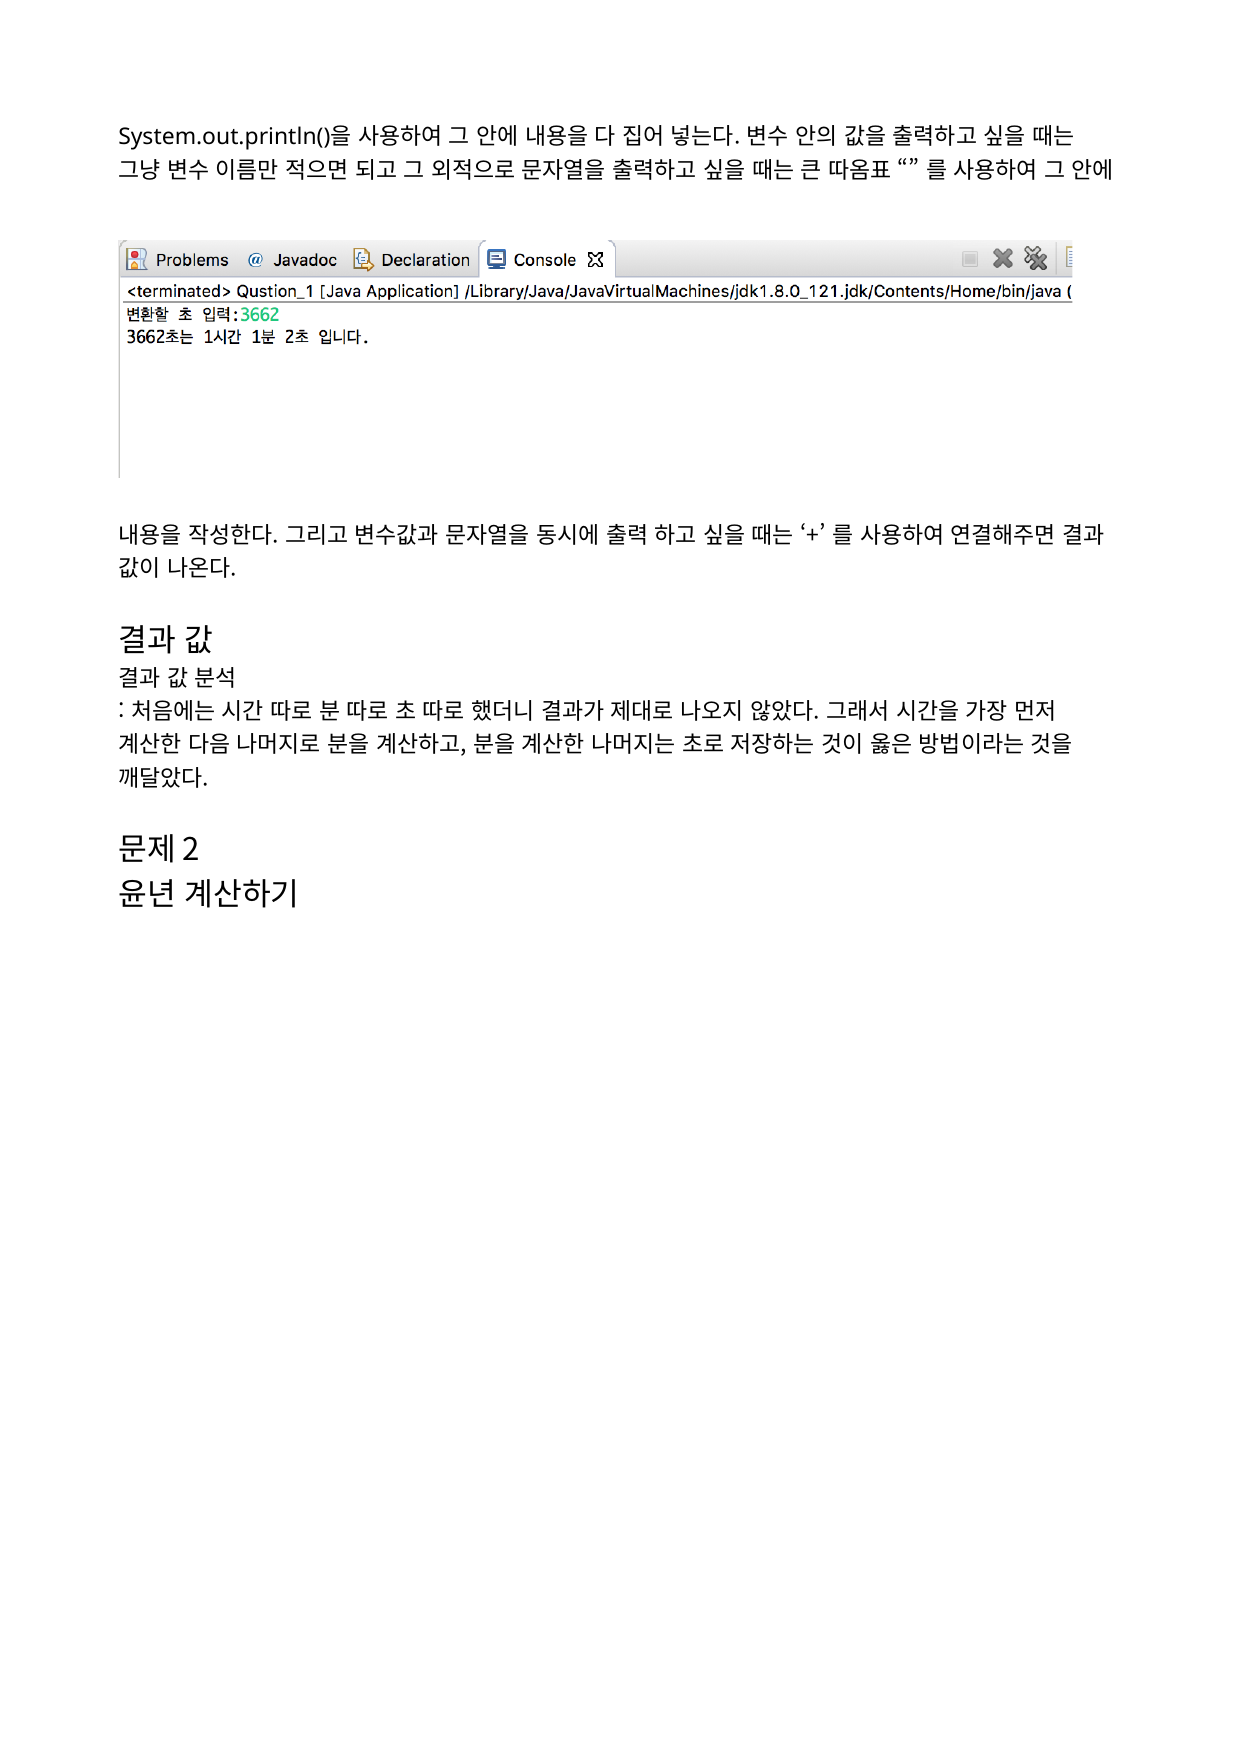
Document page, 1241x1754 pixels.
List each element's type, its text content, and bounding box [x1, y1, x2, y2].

text 윤년 계산하기 [118, 869, 1122, 914]
text 결과 값 [118, 615, 1122, 660]
text : 처음에는 시간 따로 분 따로 초 따로 했더니 결과가 제대로 나오지 않았다. 그래서 시간을 가장 먼저 계산한 다음 나머지로 분을 계산하고, 분을 계산한 나머지는 초로 저장하는 것이 옳은 방법이라는 것을 깨달았다. [118, 693, 1122, 793]
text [118, 118, 1122, 583]
text 결과 값 분석 [118, 660, 1122, 693]
text 문제2 [118, 824, 1122, 869]
picture [117, 240, 1073, 478]
